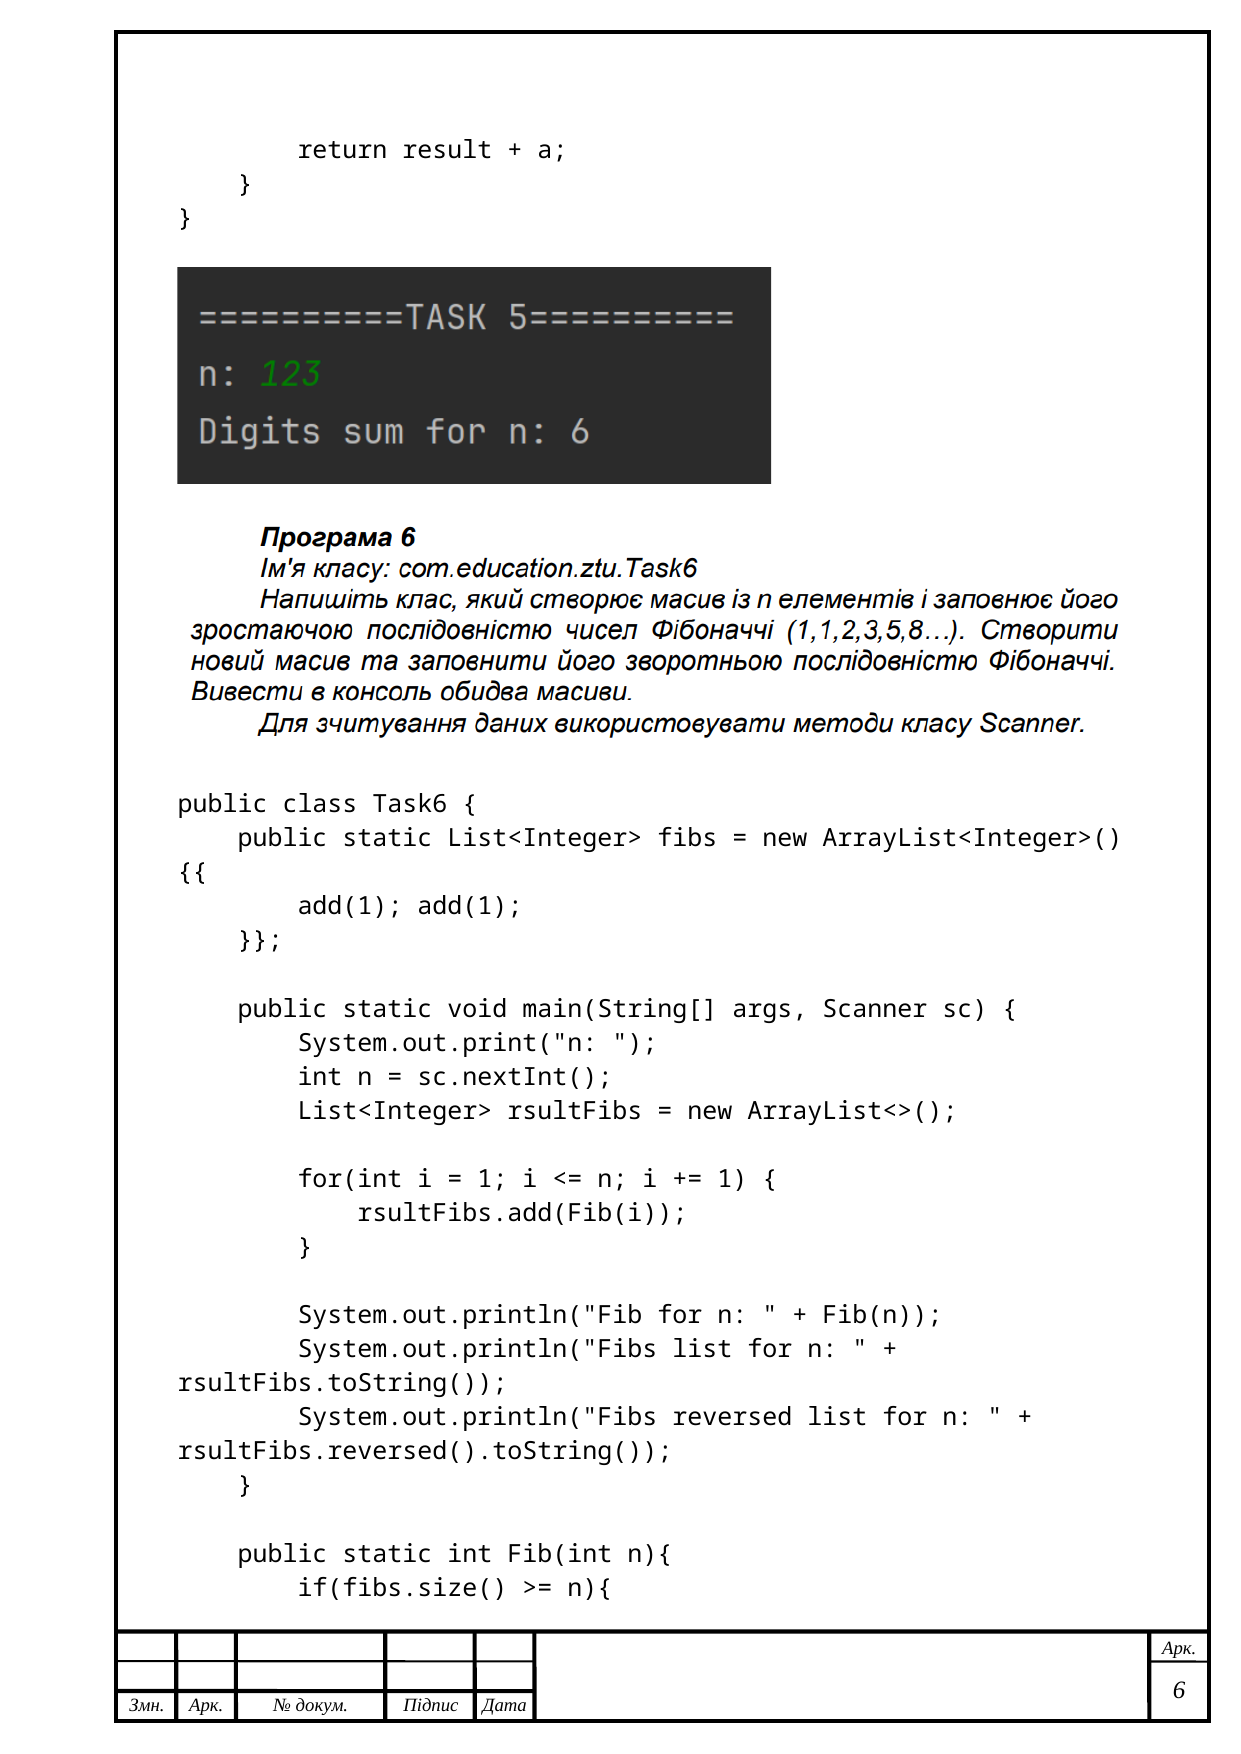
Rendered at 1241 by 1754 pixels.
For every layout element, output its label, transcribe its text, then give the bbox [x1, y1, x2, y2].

text public static List<Integer> fibs = new ArrayList<Integer>(){{ [177, 820, 1152, 888]
text if(fibs.size() >= n){ [177, 1569, 1152, 1603]
text for(int i = 1; i <= n; i += 1) { [177, 1161, 1152, 1194]
text } [177, 1229, 1152, 1263]
picture [177, 517, 1152, 752]
text System.out.print("n: "); [177, 1024, 1152, 1058]
text } [177, 199, 1152, 233]
text List<Integer> rsultFibs = new ArrayList<>(); [177, 1092, 1152, 1126]
text } [177, 1467, 1152, 1501]
text rsultFibs.add(Fib(i)); [177, 1194, 1152, 1229]
text System.out.println("Fibs list for n: " + rsultFibs.toString()); [177, 1331, 1152, 1399]
text public static int Fib(int n){ [177, 1535, 1152, 1569]
text System.out.println("Fib for n: " + Fib(n)); [177, 1297, 1152, 1331]
picture [177, 267, 772, 484]
text add(1); add(1); [177, 888, 1152, 922]
text public class Task6 { [177, 786, 1152, 820]
text }}; [177, 922, 1152, 956]
text return result + a; [177, 131, 1152, 165]
text } [177, 165, 1152, 199]
text int n = sc.nextInt(); [177, 1058, 1152, 1092]
text System.out.println("Fibs reversed list for n: " + rsultFibs.reversed().toString()); [177, 1399, 1152, 1467]
text public static void main(String[] args, Scanner sc) { [177, 990, 1152, 1024]
